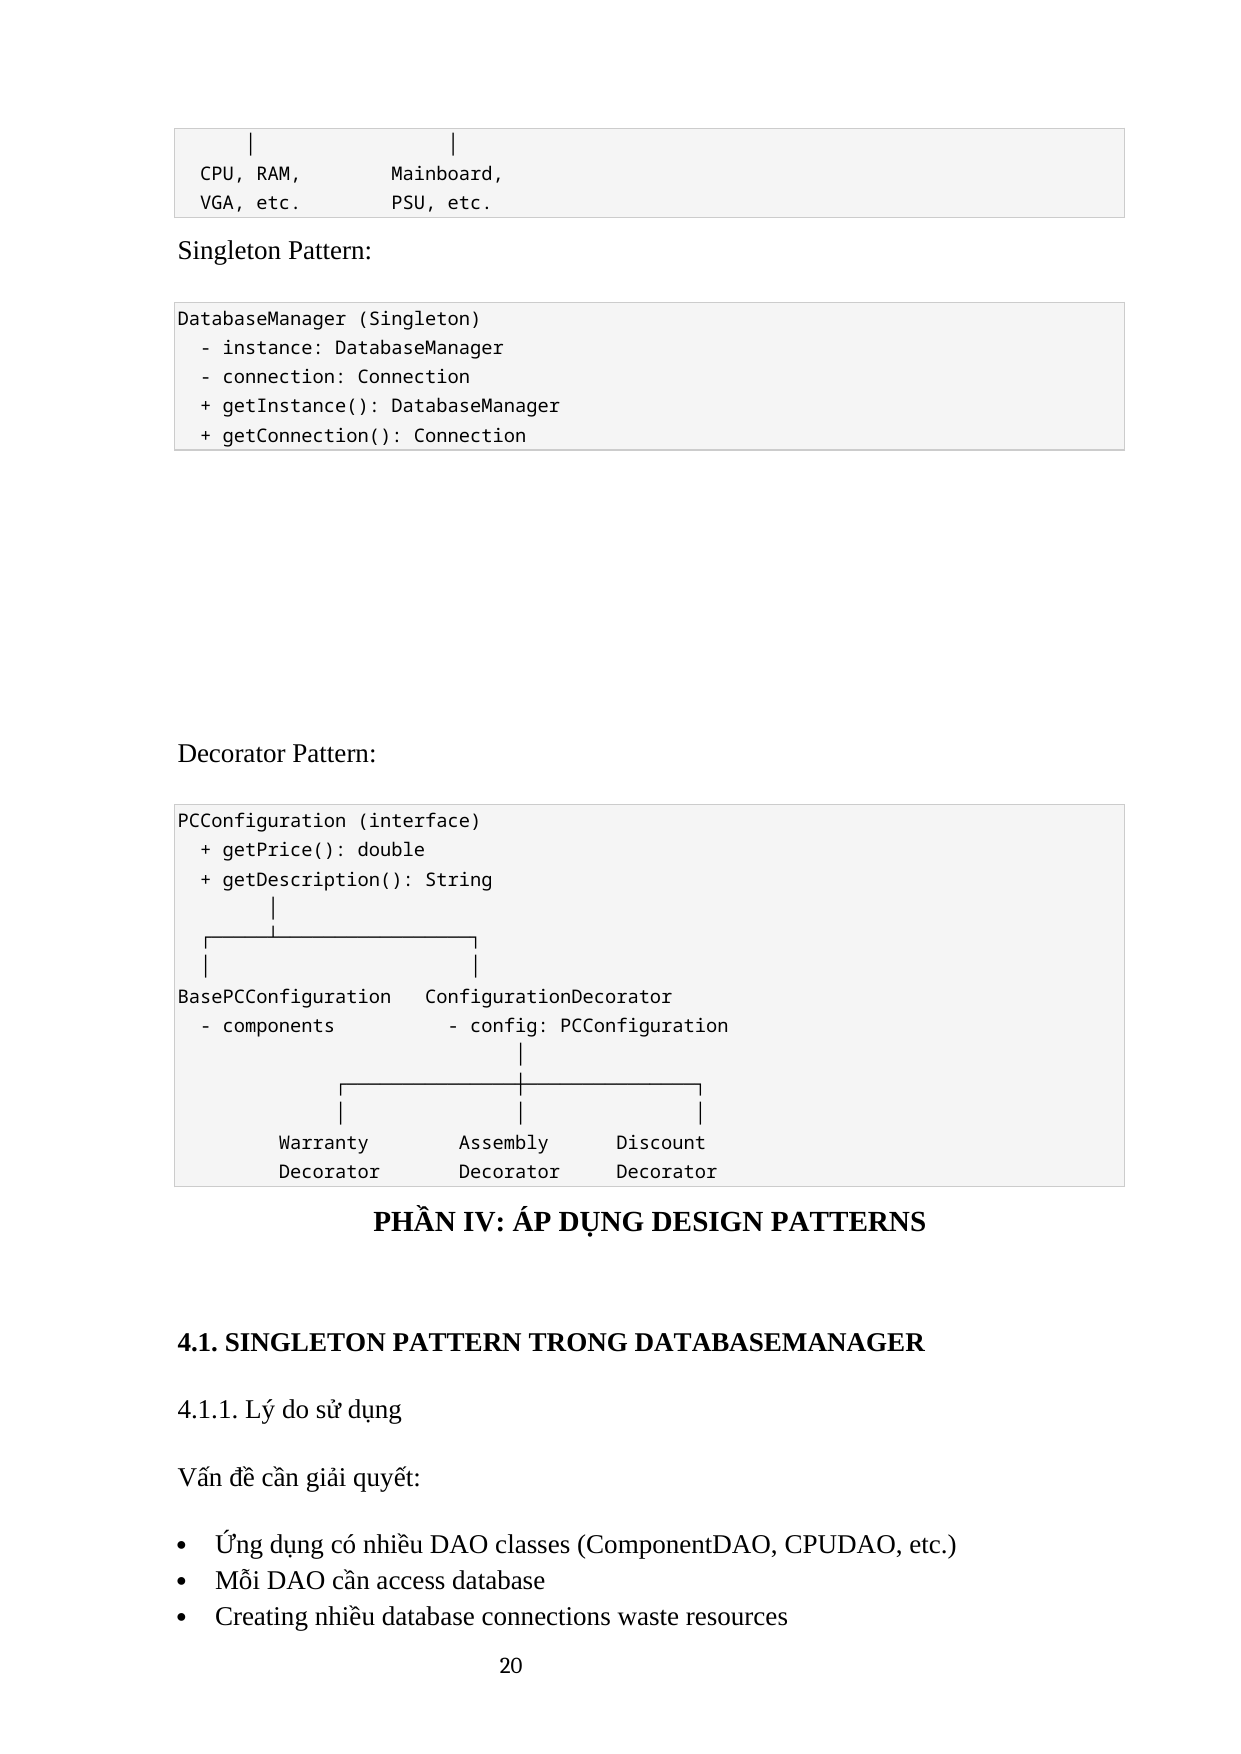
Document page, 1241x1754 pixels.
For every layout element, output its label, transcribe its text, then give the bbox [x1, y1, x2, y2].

text Singleton Pattern: [177, 234, 1122, 265]
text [175, 129, 1124, 217]
text DatabaseManager (Singleton) - instance: DatabaseManager - connection: Connection + getInstance(): DatabaseManager + getConnection(): Connection [175, 303, 1124, 449]
list Creating nhiều database connections waste resources [177, 1600, 1122, 1631]
text 4.1. SINGLETON PATTERN TRONG DATABASEMANAGER [177, 1326, 1122, 1357]
text PHẦN IV: ÁP DỤNG DESIGN PATTERNS [177, 1204, 1122, 1237]
text Vấn đề cần giải quyết: [177, 1461, 1122, 1492]
list Mỗi DAO cần access database [177, 1564, 1122, 1595]
list Ứng dụng có nhiều DAO classes (ComponentDAO, CPUDAO, etc.) [177, 1528, 1122, 1559]
text Decorator Pattern: [177, 737, 1122, 768]
text 4.1.1. Lý do sử dụng [177, 1393, 1122, 1424]
text PCConfiguration (interface) + getPrice(): double + getDescription(): String │ ┌─────┴─────────────────┐ │ │ BasePCConfiguration ConfigurationDecorator - components - config: PCConfiguration │ ┌───────────────┼───────────────┐ │ │ │ Warranty Assembly Discount Decorator Decorator Decorator [175, 805, 1124, 1186]
